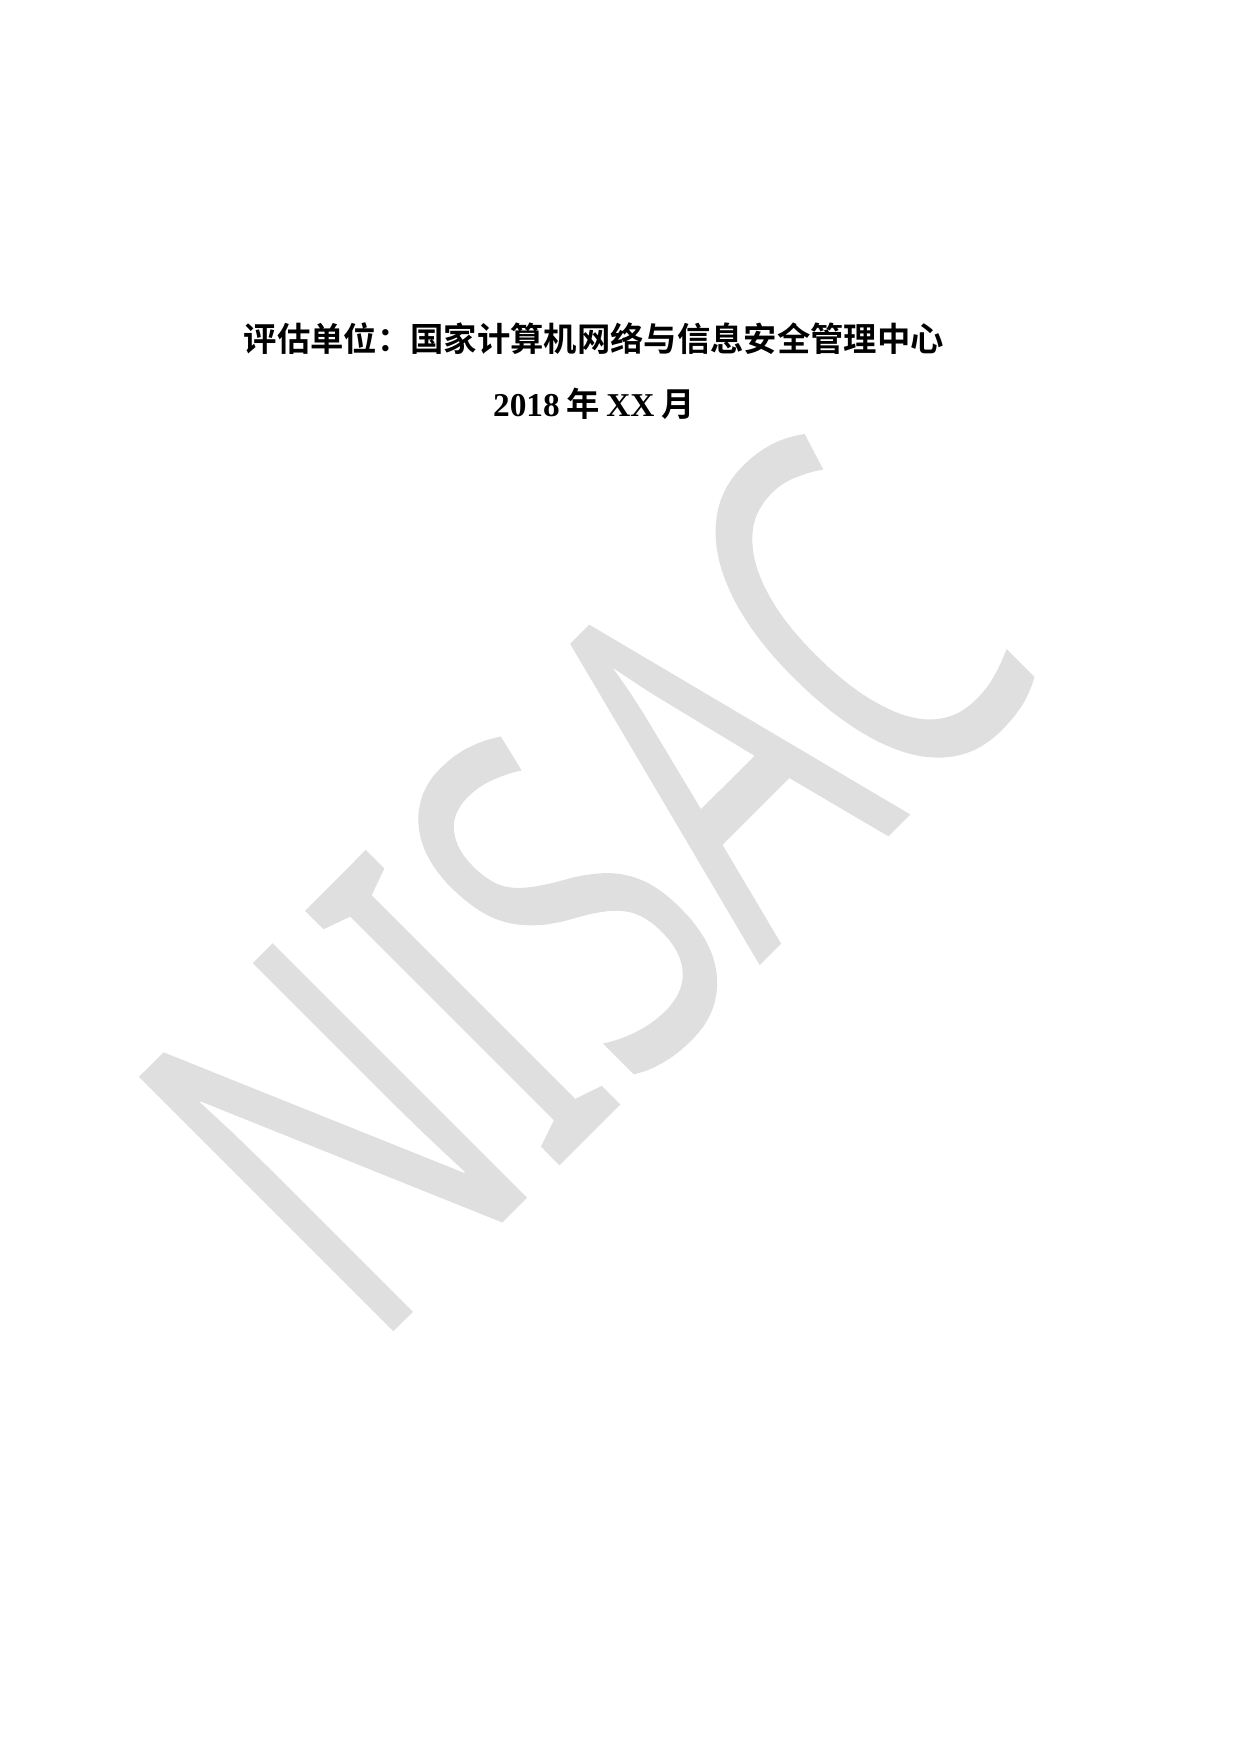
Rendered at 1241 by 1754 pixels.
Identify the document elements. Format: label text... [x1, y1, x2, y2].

text 评估单位：国家计算机网络与信息安全管理中心 [134, 305, 1053, 370]
text 2018年XX月 [134, 370, 1053, 435]
